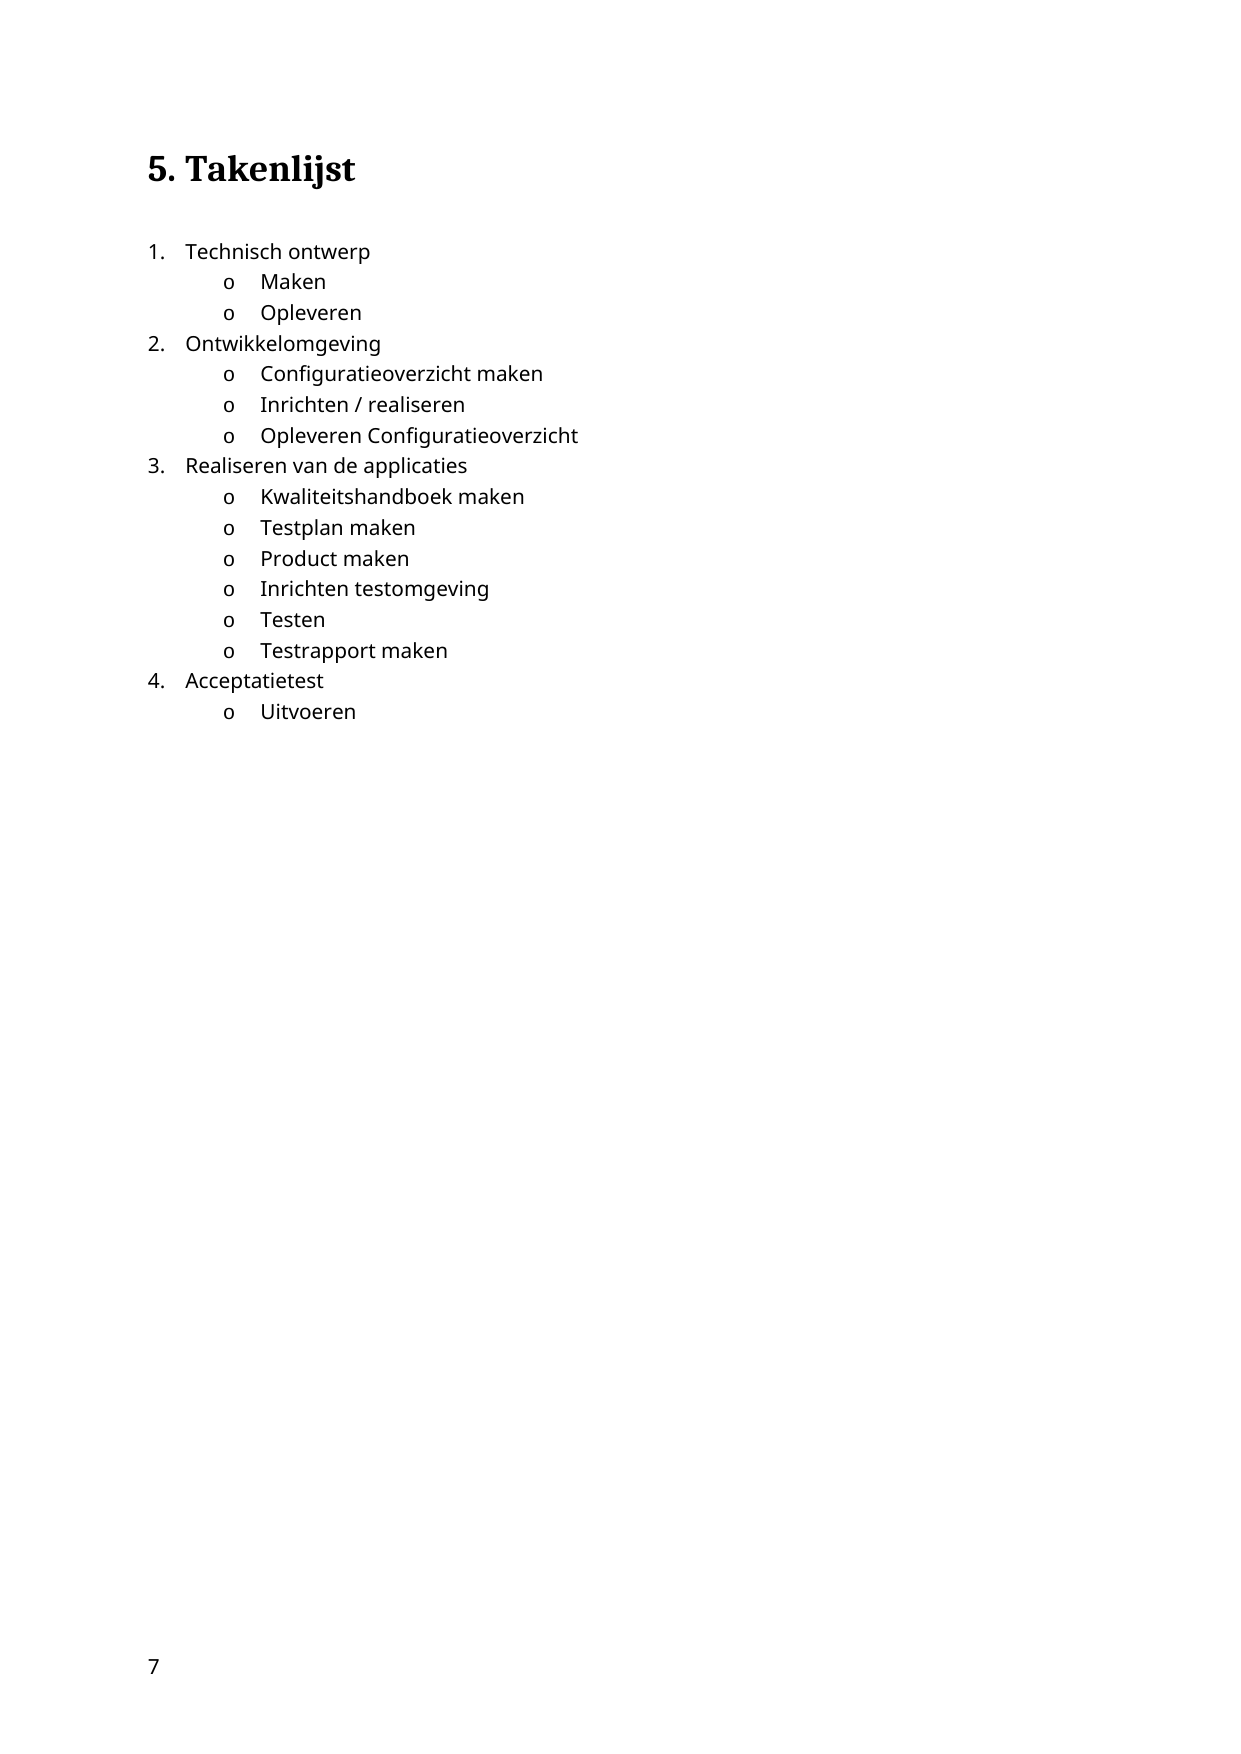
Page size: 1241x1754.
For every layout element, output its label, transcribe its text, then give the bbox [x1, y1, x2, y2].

list Ontwikkelomgeving [148, 329, 1093, 357]
list Maken [223, 267, 1093, 296]
list Inrichten / realiseren [223, 390, 1093, 419]
list Opleveren Configuratieoverzicht [223, 421, 1093, 449]
list Acceptatietest [148, 667, 1093, 695]
list Testrapport maken [223, 636, 1093, 664]
list Product maken [223, 544, 1093, 572]
list Testplan maken [223, 513, 1093, 542]
list Testen [223, 605, 1093, 634]
list Opleveren [223, 298, 1093, 327]
list Inrichten testomgeving [223, 574, 1093, 603]
list Technisch ontwerp [148, 237, 1093, 265]
list Kwaliteitshandboek maken [223, 482, 1093, 511]
list Configuratieoverzicht maken [223, 359, 1093, 388]
list Realiseren van de applicaties [148, 452, 1093, 480]
list Uitvoeren [223, 697, 1093, 726]
subtitle Takenlijst [148, 148, 1093, 191]
